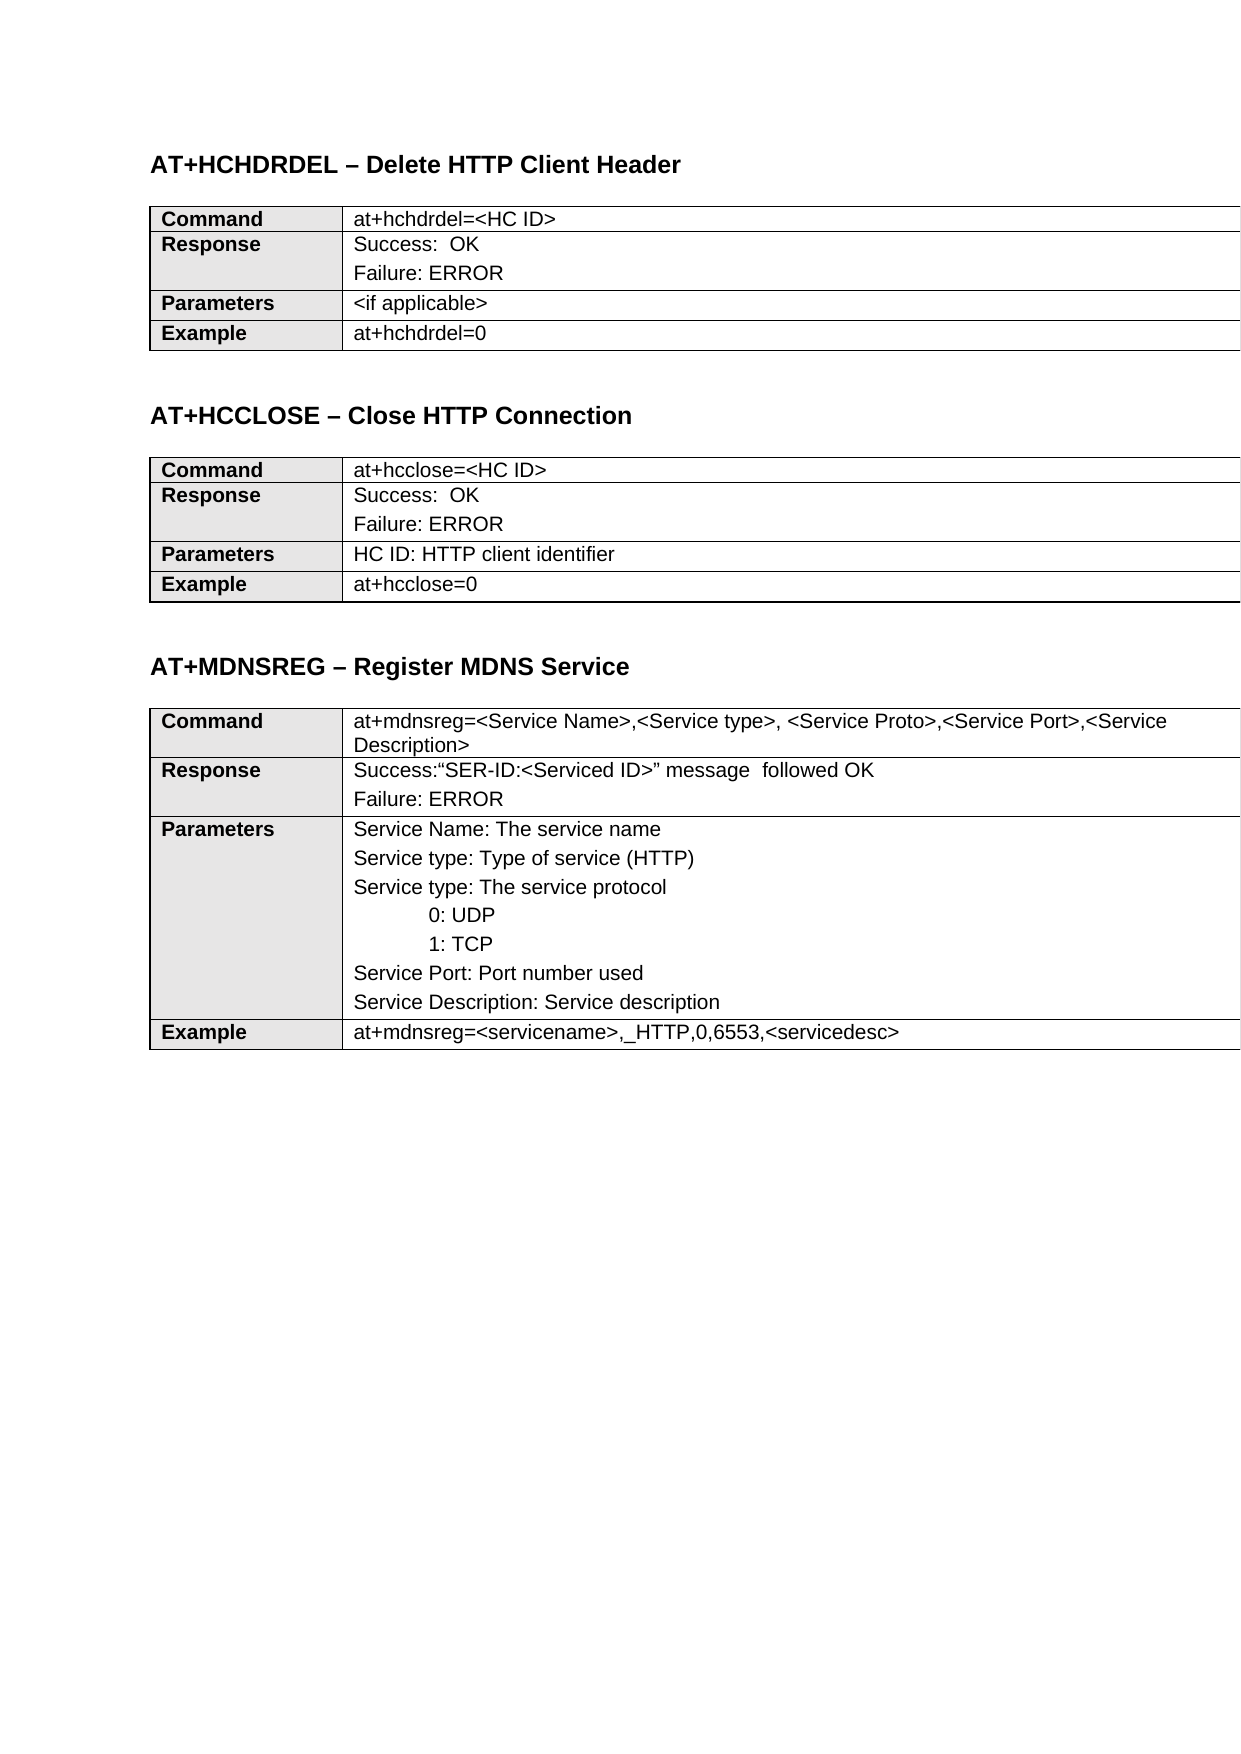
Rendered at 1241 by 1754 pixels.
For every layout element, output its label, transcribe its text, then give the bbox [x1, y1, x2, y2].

table_cell at+hchdrdel=0 [343, 321, 1240, 350]
table_cell Success: OK Failure: ERROR [343, 483, 1240, 541]
table_header at+mdnsreg=<Service Name>,<Service type>, <Service Proto>,<Service Port>,<Service Description> [343, 709, 1240, 757]
subtitle AT+HCHDRDEL – Delete HTTP Client Header [150, 150, 1090, 179]
table_cell Parameters [151, 817, 342, 1019]
table_header Command [151, 709, 342, 757]
table_cell Success:“SER-ID:<Serviced ID>” message followed OK Failure: ERROR [343, 758, 1240, 816]
table_cell Example [151, 1020, 342, 1049]
subtitle AT+MDNSREG – Register MDNS Service [150, 652, 1090, 681]
table_header at+hcclose=<HC ID> [343, 458, 1240, 482]
table_cell Example [151, 321, 342, 350]
table_cell at+mdnsreg=<servicename>,_HTTP,0,6553,<servicedesc> [343, 1020, 1240, 1049]
table_cell Response [151, 758, 342, 816]
table_cell Response [151, 483, 342, 541]
table_header Command [151, 458, 342, 482]
table_header at+hchdrdel=<HC ID> [343, 207, 1240, 231]
table_cell Parameters [151, 291, 342, 320]
table_header Command [151, 207, 342, 231]
table_cell Example [151, 572, 342, 601]
table_cell Parameters [151, 542, 342, 571]
table_cell Success: OK Failure: ERROR [343, 232, 1240, 290]
table_cell Response [151, 232, 342, 290]
table_cell at+hcclose=0 [343, 572, 1240, 601]
subtitle AT+HCCLOSE – Close HTTP Connection [150, 401, 1090, 430]
table_cell HC ID: HTTP client identifier [343, 542, 1240, 571]
table_cell Service Name: The service name Service type: Type of service (HTTP) Service type: The service protocol 0: UDP 1: TCP Service Port: Port number used Service Description: Service description [343, 817, 1240, 1019]
table_cell <if applicable> [343, 291, 1240, 320]
